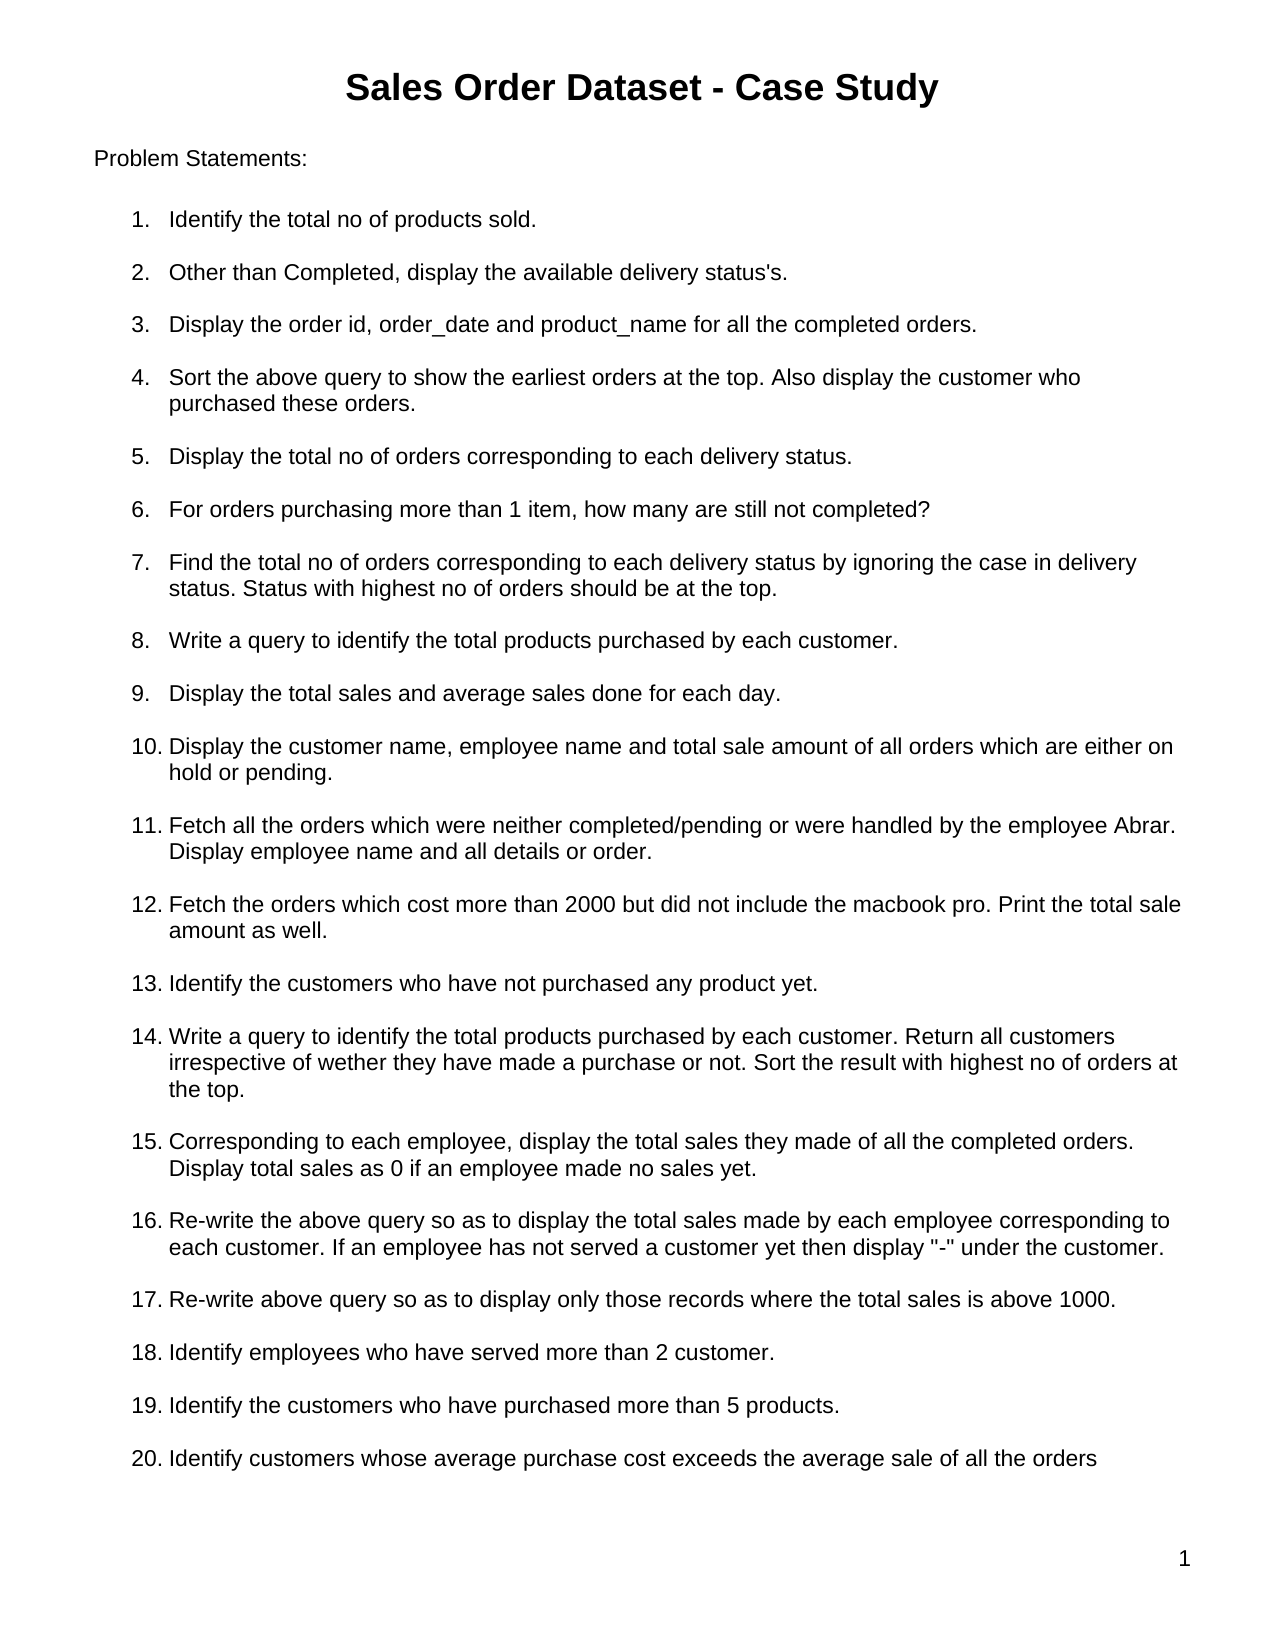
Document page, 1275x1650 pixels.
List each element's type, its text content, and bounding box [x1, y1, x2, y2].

list Identify the customers who have not purchased any product yet. [131, 970, 1191, 996]
list Write a query to identify the total products purchased by each customer. Return all customers irrespective of wether they have made a purchase or not. Sort the result with highest no of orders at the top. [131, 1023, 1191, 1102]
list Find the total no of orders corresponding to each delivery status by ignoring the case in delivery status. Status with highest no of orders should be at the top. [131, 548, 1191, 601]
list Other than Completed, display the available delivery status's. [131, 258, 1191, 285]
list Identify the total no of products sold. [131, 206, 1191, 232]
list Display the total sales and average sales done for each day. [131, 680, 1191, 707]
list Re-write the above query so as to display the total sales made by each employee corresponding to each customer. If an employee has not served a customer yet then display "-" under the customer. [131, 1207, 1191, 1260]
text Sales Order Dataset - Case Study [94, 66, 1191, 109]
list For orders purchasing more than 1 item, how many are still not completed? [131, 496, 1191, 522]
list Identify the customers who have purchased more than 5 products. [131, 1392, 1191, 1418]
list Re-write above query so as to display only those records where the total sales is above 1000. [131, 1286, 1191, 1313]
list Fetch all the orders which were neither completed/pending or were handled by the employee Abrar. Display employee name and all details or order. [131, 812, 1191, 865]
list Identify customers whose average purchase cost exceeds the average sale of all the orders [131, 1444, 1191, 1471]
text Problem Statements: [94, 145, 1191, 172]
list Corresponding to each employee, display the total sales they made of all the completed orders. Display total sales as 0 if an employee made no sales yet. [131, 1128, 1191, 1181]
list Write a query to identify the total products purchased by each customer. [131, 627, 1191, 654]
list Display the total no of orders corresponding to each delivery status. [131, 443, 1191, 469]
list Display the customer name, employee name and total sale amount of all orders which are either on hold or pending. [131, 733, 1191, 786]
list Identify employees who have served more than 2 customer. [131, 1339, 1191, 1365]
list Display the order id, order_date and product_name for all the completed orders. [131, 311, 1191, 338]
list Fetch the orders which cost more than 2000 but did not include the macbook pro. Print the total sale amount as well. [131, 891, 1191, 944]
list Sort the above query to show the earliest orders at the top. Also display the customer who purchased these orders. [131, 364, 1191, 417]
